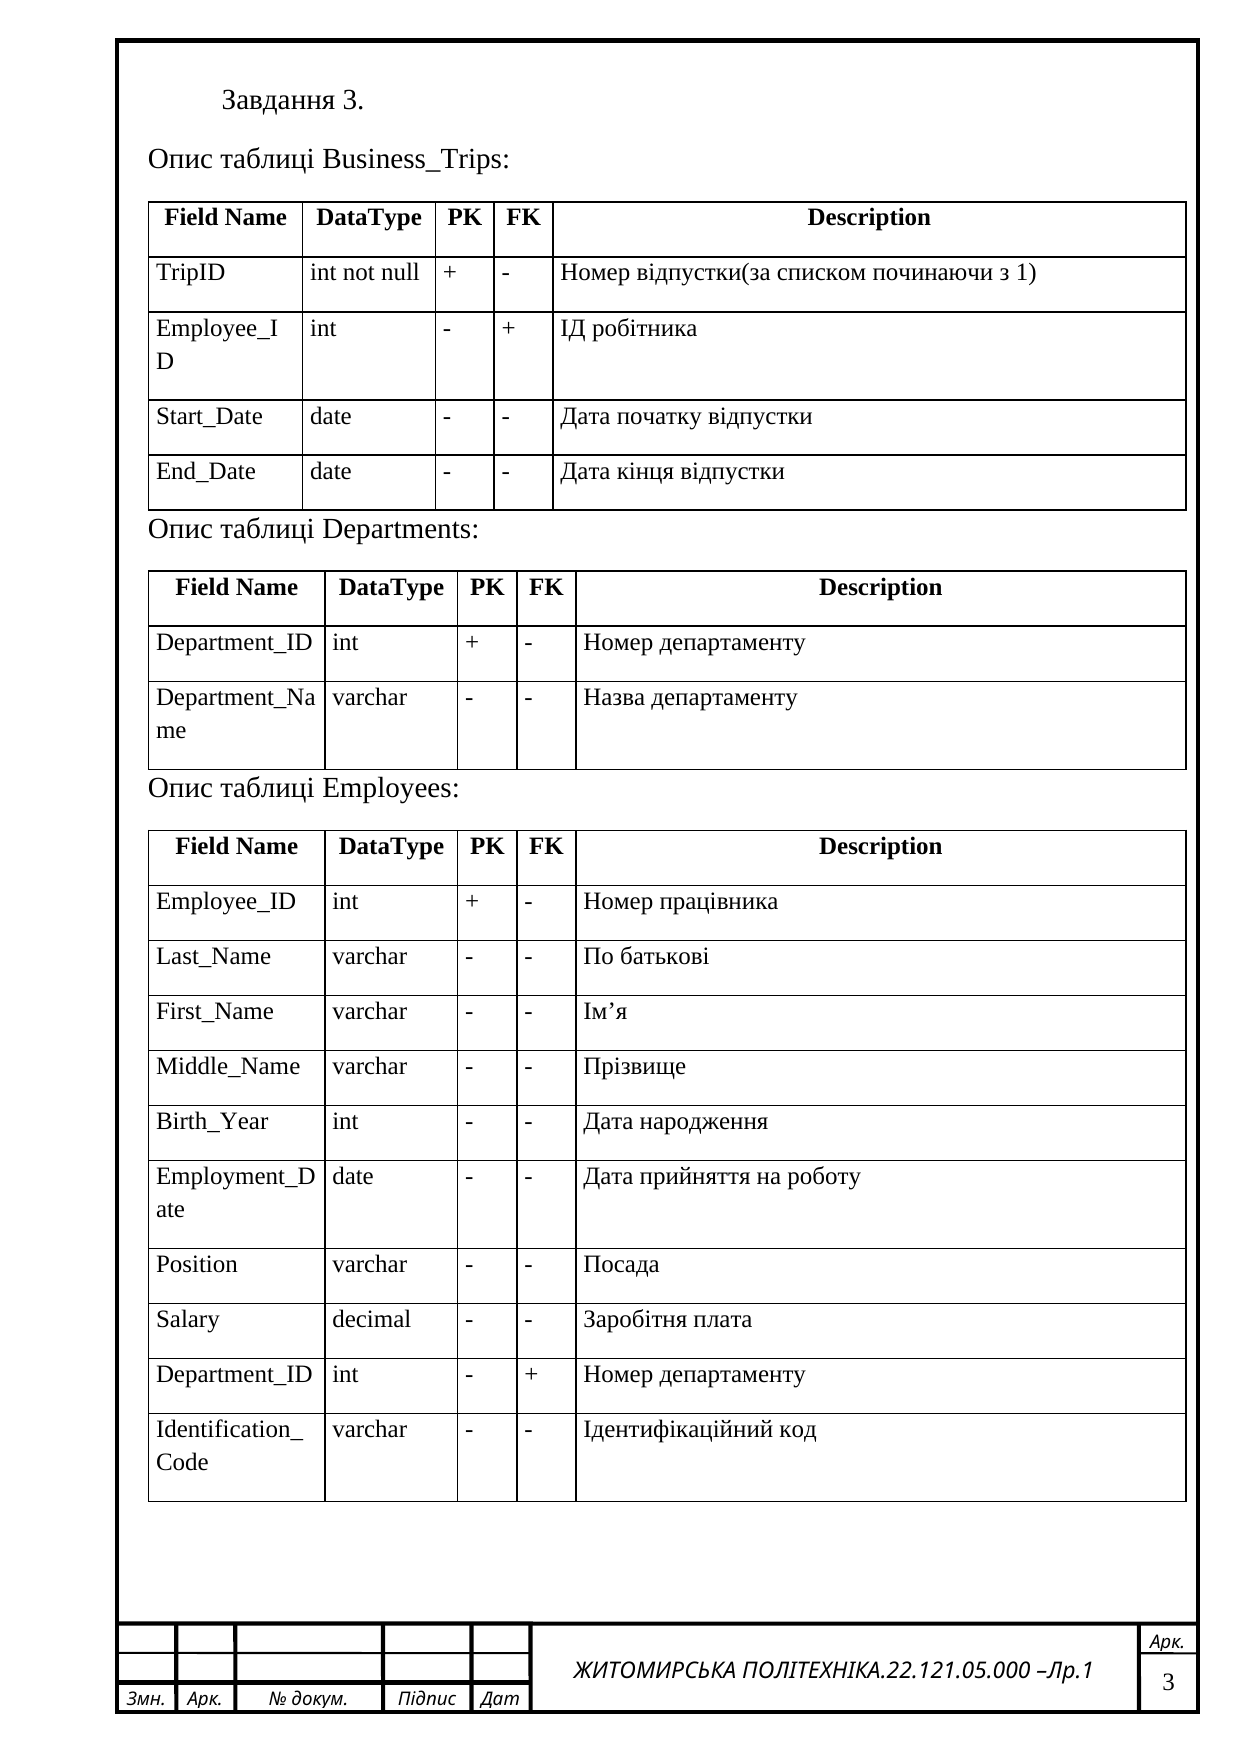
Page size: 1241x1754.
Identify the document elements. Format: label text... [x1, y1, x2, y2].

table_cell - [518, 1161, 575, 1248]
table_cell + [495, 313, 552, 399]
text Опис таблиці Business_Trips: [148, 142, 1181, 175]
table_cell - [458, 1414, 516, 1501]
table_cell varchar [326, 996, 457, 1050]
table_cell - [518, 1414, 575, 1501]
table_cell Employment_Date [149, 1161, 324, 1248]
table_cell - [495, 456, 552, 509]
table_cell - [518, 886, 575, 940]
table_cell date [303, 401, 435, 454]
table_cell decimal [326, 1304, 457, 1358]
table_header FK [495, 203, 552, 256]
table_cell - [458, 1359, 516, 1413]
table_cell Дата початку відпустки [554, 401, 1185, 454]
table_cell - [518, 627, 575, 681]
table_cell - [458, 682, 516, 768]
table_cell Department_ID [149, 627, 324, 681]
table_cell - [518, 682, 575, 768]
table_cell varchar [326, 1051, 457, 1105]
table_cell - [518, 941, 575, 995]
table_cell Дата кінця відпустки [554, 456, 1185, 509]
table_cell int [303, 313, 435, 399]
table_cell Identification_Code [149, 1414, 324, 1501]
table_cell varchar [326, 682, 457, 768]
table_cell Birth_Year [149, 1106, 324, 1160]
table_cell Дата прийняття на роботу [577, 1161, 1185, 1248]
table_cell int [326, 1359, 457, 1413]
table_cell int not null [303, 258, 435, 311]
table_cell Middle_Name [149, 1051, 324, 1105]
table_header PK [436, 203, 493, 256]
table_cell varchar [326, 1249, 457, 1303]
table_cell - [458, 1161, 516, 1248]
table_cell Employee_ID [149, 313, 302, 399]
table_cell Номер відпустки(за списком починаючи з 1) [554, 258, 1185, 311]
table_cell Employee_ID [149, 886, 324, 940]
table_cell + [458, 886, 516, 940]
table_cell int [326, 886, 457, 940]
table_header FK [518, 572, 575, 625]
table_cell First_Name [149, 996, 324, 1050]
table_cell - [458, 1051, 516, 1105]
table_cell Номер працівника [577, 886, 1185, 940]
table_cell + [458, 627, 516, 681]
table_cell - [436, 313, 493, 399]
table_cell - [458, 1249, 516, 1303]
table_cell Назва департаменту [577, 682, 1185, 768]
table_cell - [436, 401, 493, 454]
table_cell - [518, 1106, 575, 1160]
table_cell Position [149, 1249, 324, 1303]
table_cell varchar [326, 941, 457, 995]
table_header Field Name [149, 572, 324, 625]
table_header Description [577, 572, 1185, 625]
table_cell int [326, 1106, 457, 1160]
table_cell Last_Name [149, 941, 324, 995]
table_header DataType [303, 203, 435, 256]
table_cell Start_Date [149, 401, 302, 454]
text Завдання 3. [148, 82, 1181, 116]
table_cell Ідентифікаційний код [577, 1414, 1185, 1501]
table_cell TripID [149, 258, 302, 311]
table_cell - [518, 1304, 575, 1358]
table_header DataType [326, 831, 457, 884]
table_cell int [326, 627, 457, 681]
table_cell Номер департаменту [577, 627, 1185, 681]
table_cell Прізвище [577, 1051, 1185, 1105]
table_cell date [303, 456, 435, 509]
table_header FK [518, 831, 575, 884]
table_cell - [458, 1304, 516, 1358]
table_cell + [436, 258, 493, 311]
table_cell Дата народження [577, 1106, 1185, 1160]
table_cell - [458, 1106, 516, 1160]
table_cell - [458, 996, 516, 1050]
table_header Description [577, 831, 1185, 884]
table_header Field Name [149, 203, 302, 256]
table_cell - [495, 401, 552, 454]
table_cell - [495, 258, 552, 311]
table_cell date [326, 1161, 457, 1248]
table_cell - [518, 1249, 575, 1303]
table_cell Department_ID [149, 1359, 324, 1413]
table_cell По батькові [577, 941, 1185, 995]
table_header PK [458, 572, 516, 625]
table_cell ІД робітника [554, 313, 1185, 399]
table_cell - [458, 941, 516, 995]
table_cell Номер департаменту [577, 1359, 1185, 1413]
table_header PK [458, 831, 516, 884]
table_cell - [518, 996, 575, 1050]
table_cell Department_Name [149, 682, 324, 768]
table_cell varchar [326, 1414, 457, 1501]
table_cell Salary [149, 1304, 324, 1358]
table_cell - [436, 456, 493, 509]
table_cell Заробітня плата [577, 1304, 1185, 1358]
text Опис таблиці Departments: [148, 511, 1181, 544]
table_header Description [554, 203, 1185, 256]
text Опис таблиці Employees: [148, 770, 1181, 804]
table_header Field Name [149, 831, 324, 884]
table_cell End_Date [149, 456, 302, 509]
table_cell - [518, 1051, 575, 1105]
table_cell + [518, 1359, 575, 1413]
table_cell Посада [577, 1249, 1185, 1303]
table_cell Ім’я [577, 996, 1185, 1050]
table_header DataType [326, 572, 457, 625]
